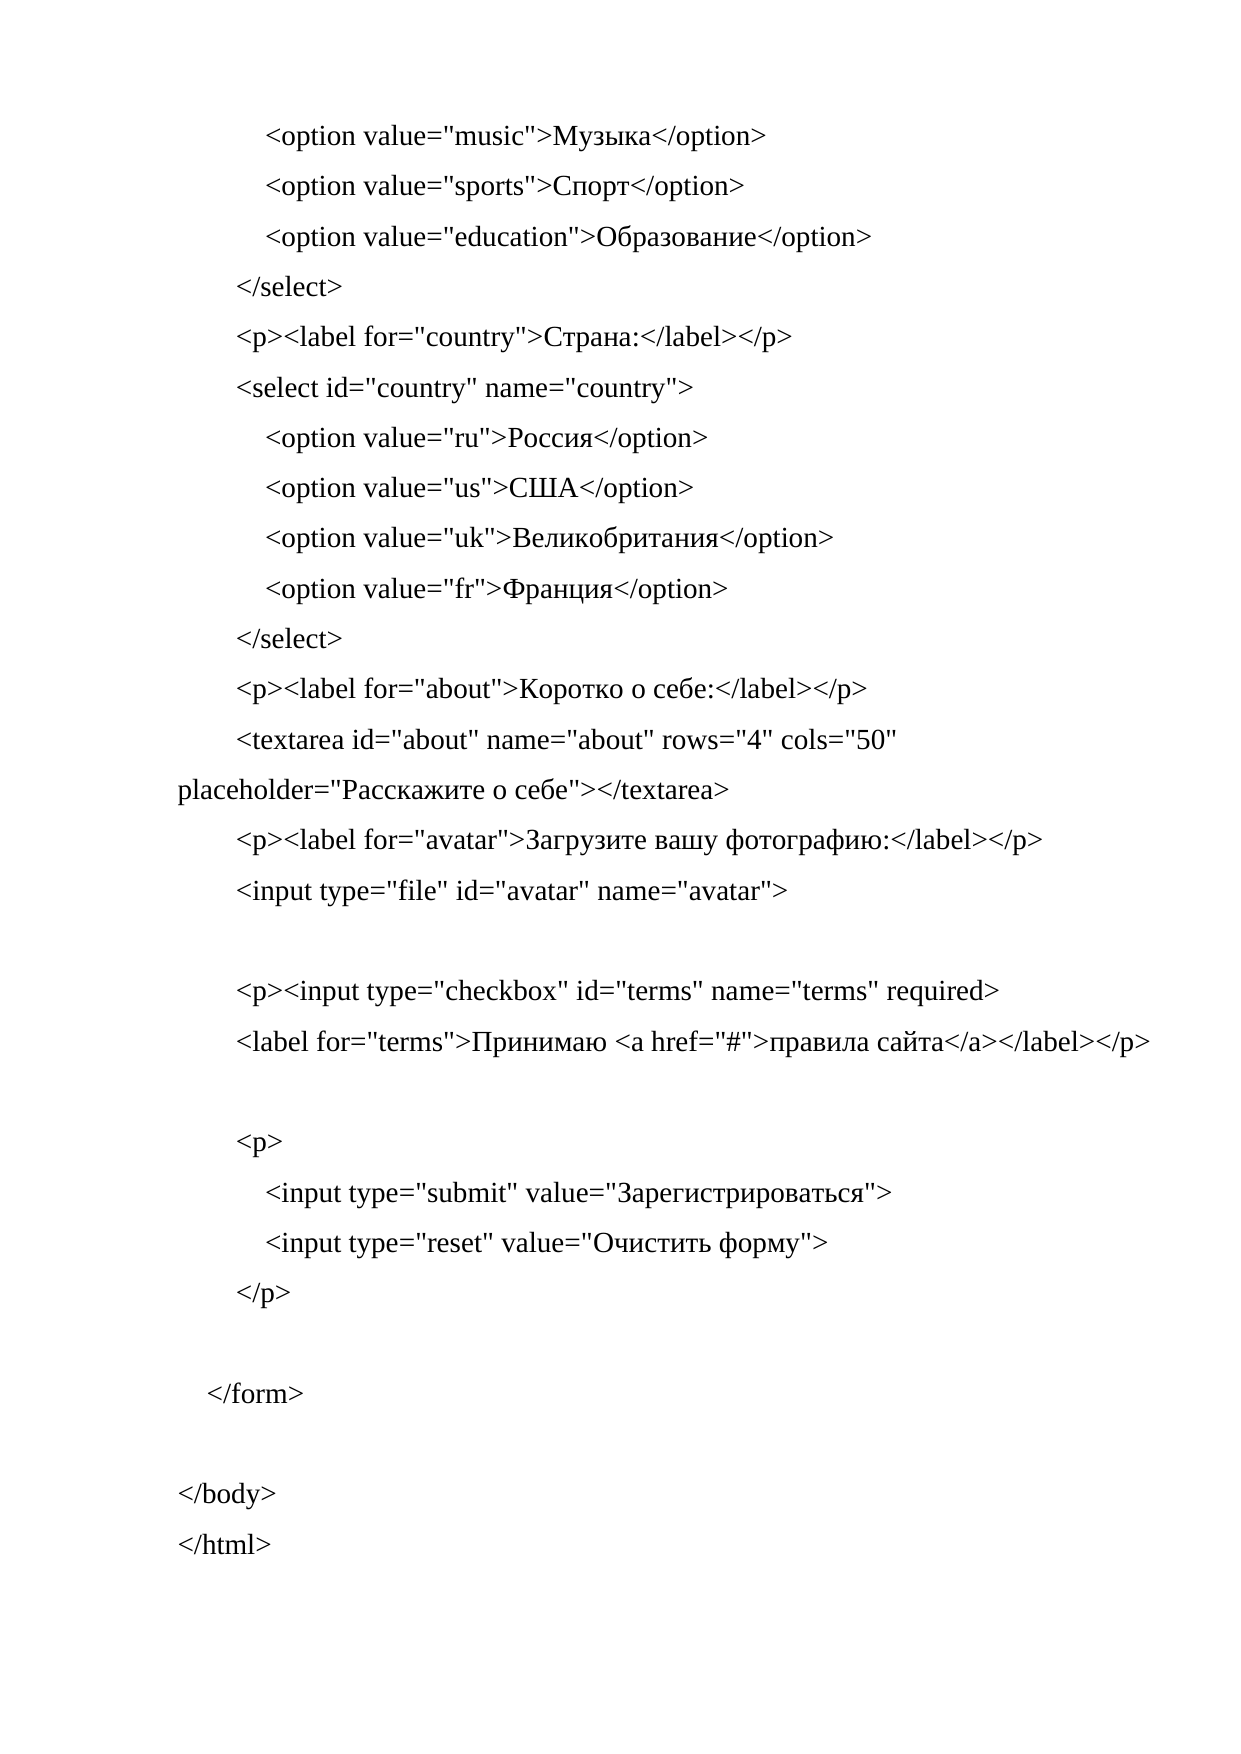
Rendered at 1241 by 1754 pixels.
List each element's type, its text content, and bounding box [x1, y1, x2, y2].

text <input type="file" id="avatar" name="avatar"> [177, 873, 1152, 906]
text <p><label for="country">Страна:</label></p> [177, 319, 1152, 353]
text <option value="music">Музыка</option> [177, 118, 1152, 152]
text </html> [177, 1527, 1152, 1560]
text </body> [177, 1477, 1152, 1510]
text <p><input type="checkbox" id="terms" name="terms" required> [177, 973, 1152, 1007]
text <textarea id="about" name="about" rows="4" cols="50" placeholder="Расскажите о себе"></textarea> [177, 722, 1152, 806]
text <input type="submit" value="Зарегистрироваться"> [177, 1175, 1152, 1208]
text </select> [177, 269, 1152, 303]
text </form> [177, 1376, 1152, 1409]
text <select id="country" name="country"> [177, 370, 1152, 403]
text <input type="reset" value="Очистить форму"> [177, 1225, 1152, 1258]
text <option value="education">Образование</option> [177, 219, 1152, 252]
text <option value="uk">Великобритания</option> [177, 521, 1152, 554]
text <p><label for="about">Коротко о себе:</label></p> [177, 672, 1152, 705]
text <option value="sports">Спорт</option> [177, 168, 1152, 202]
text <option value="us">США</option> [177, 470, 1152, 504]
text </p> [177, 1275, 1152, 1309]
text <p> [177, 1124, 1152, 1158]
text <option value="fr">Франция</option> [177, 571, 1152, 604]
text <p><label for="avatar">Загрузите вашу фотографию:</label></p> [177, 822, 1152, 856]
text </select> [177, 621, 1152, 655]
text <label for="terms">Принимаю <a href="#">правила сайта</a></label></p> [177, 1024, 1152, 1057]
text <option value="ru">Россия</option> [177, 420, 1152, 453]
